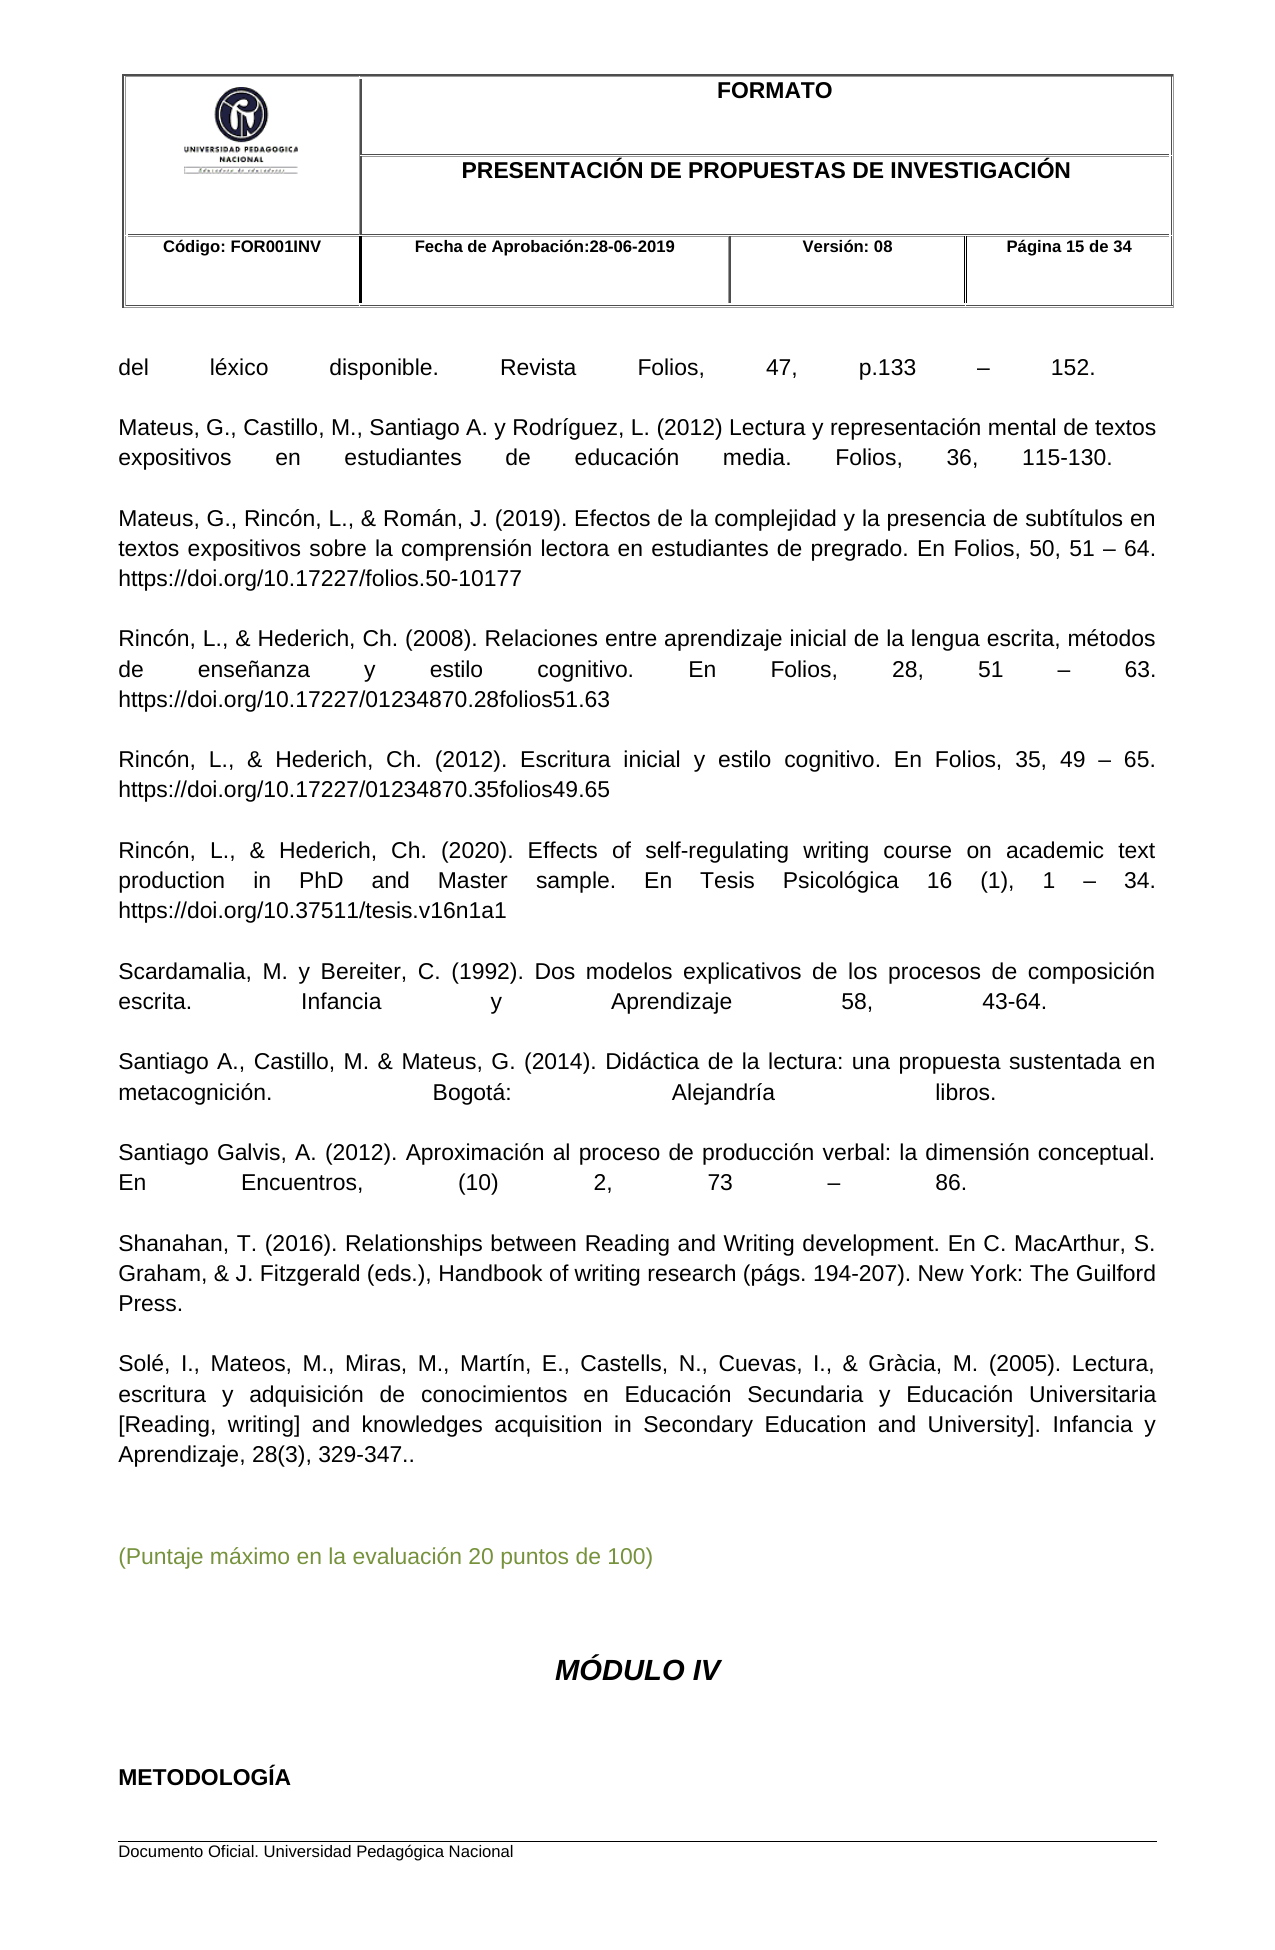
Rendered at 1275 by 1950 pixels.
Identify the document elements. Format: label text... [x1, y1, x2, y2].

picture [184, 87, 300, 175]
text MÓDULO IV [118, 1653, 1157, 1687]
text (Puntaje máximo en la evaluación 20 puntos de 100) [118, 1543, 1157, 1569]
text METODOLOGÍA [118, 1764, 1157, 1790]
